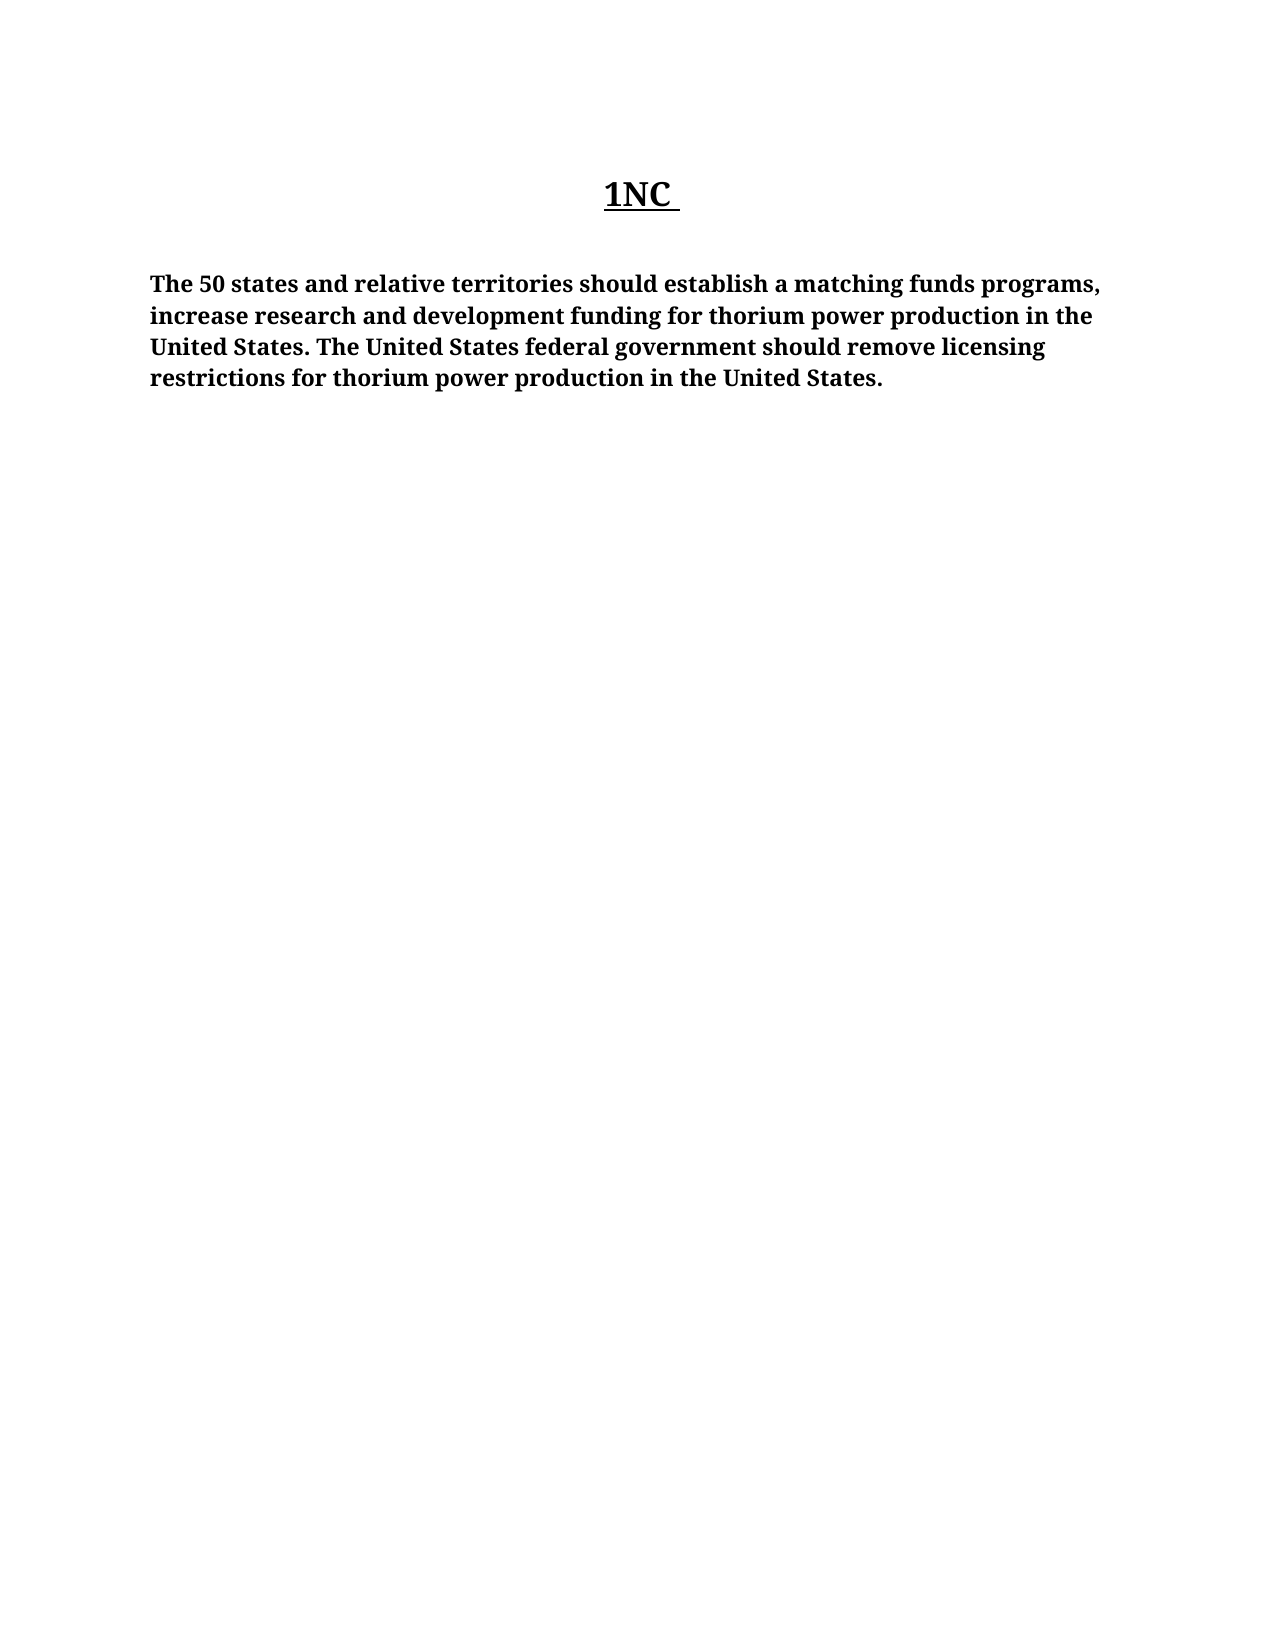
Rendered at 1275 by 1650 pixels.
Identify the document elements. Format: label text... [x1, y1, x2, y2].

subtitle The 50 states and relative territories should establish a matching funds programs, increase research and development funding for thorium power production in the United States. The United States federal government should remove licensing restrictions for thorium power production in the United States. [150, 268, 1125, 393]
subtitle 1NC [150, 171, 1125, 216]
